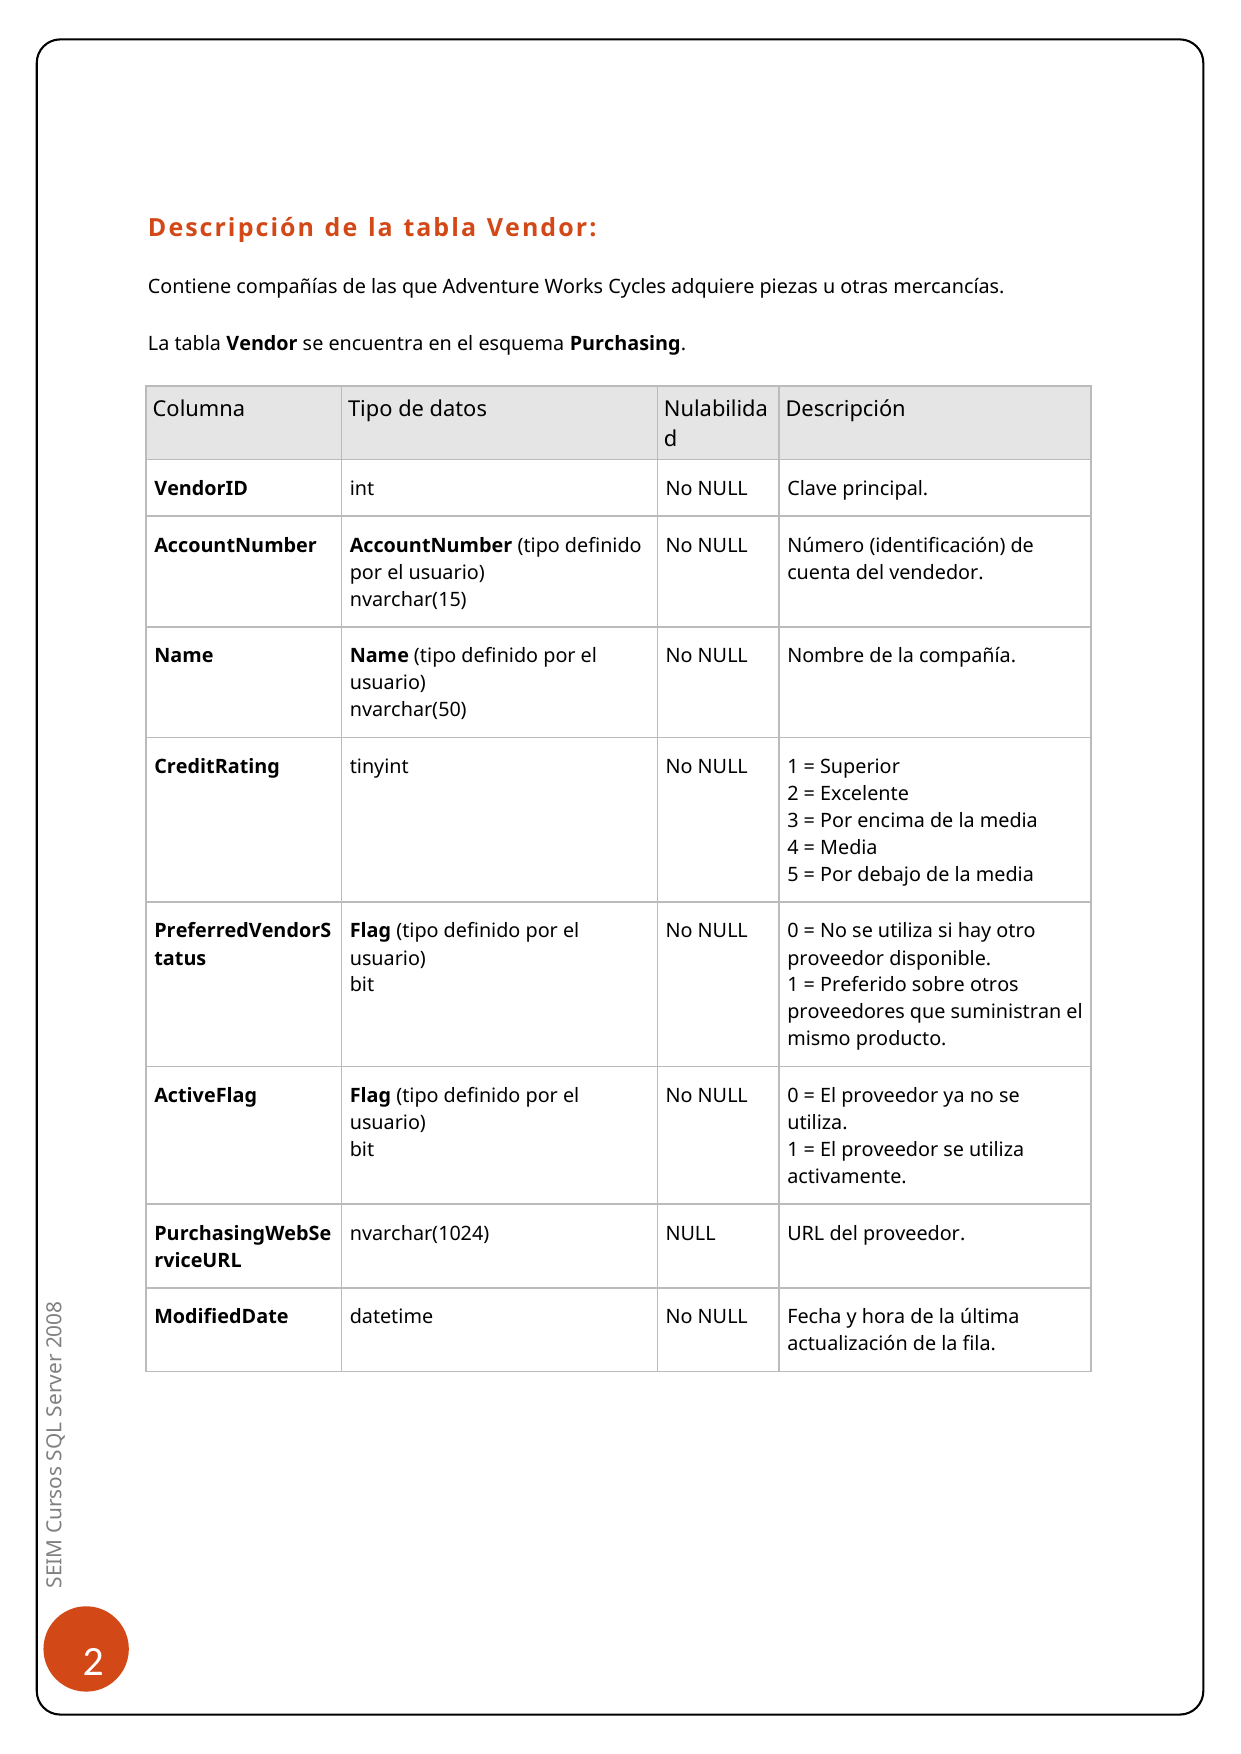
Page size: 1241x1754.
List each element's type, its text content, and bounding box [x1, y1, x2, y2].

table_cell 0 = El proveedor ya no se utiliza. 1 = El proveedor se utiliza activamente. [780, 1067, 1090, 1203]
table_cell No NULL [658, 903, 778, 1066]
table_cell No NULL [658, 460, 778, 515]
subtitle Descripción de la tabla Vendor: [148, 209, 1092, 243]
text La tabla Vendor se encuentra en el esquema Purchasing. [148, 329, 1092, 356]
table_cell No NULL [658, 1067, 778, 1203]
table_cell Nombre de la compañía. [780, 628, 1090, 737]
table_cell AccountNumber (tipo definido por el usuario) nvarchar(15) [342, 517, 657, 626]
table_cell No NULL [658, 738, 778, 901]
table_cell int [342, 460, 657, 515]
table_cell No NULL [658, 628, 778, 737]
table_cell ModifiedDate [147, 1289, 341, 1371]
table_header Descripción [780, 387, 1090, 459]
table_cell VendorID [147, 460, 341, 515]
table_cell Name [147, 628, 341, 737]
table_cell Clave principal. [780, 460, 1090, 515]
table_cell CreditRating [147, 738, 341, 901]
table_cell Flag (tipo definido por el usuario) bit [342, 1067, 657, 1203]
table_cell PurchasingWebServiceURL [147, 1205, 341, 1287]
table_cell nvarchar(1024) [342, 1205, 657, 1287]
table_header Nulabilidad [658, 387, 778, 459]
table_cell AccountNumber [147, 517, 341, 626]
table_cell Flag (tipo definido por el usuario) bit [342, 903, 657, 1066]
table_cell tinyint [342, 738, 657, 901]
table_header Columna [147, 387, 341, 459]
table_cell No NULL [658, 517, 778, 626]
table_cell URL del proveedor. [780, 1205, 1090, 1287]
table_cell ActiveFlag [147, 1067, 341, 1203]
table_cell No NULL [658, 1289, 778, 1371]
table_cell Name (tipo definido por el usuario) nvarchar(50) [342, 628, 657, 737]
table_cell PreferredVendorStatus [147, 903, 341, 1066]
text Contiene compañías de las que Adventure Works Cycles adquiere piezas u otras mercancías. [148, 273, 1092, 300]
table_cell datetime [342, 1289, 657, 1371]
table_cell Número (identificación) de cuenta del vendedor. [780, 517, 1090, 626]
table_header Tipo de datos [342, 387, 657, 459]
table_cell 0 = No se utiliza si hay otro proveedor disponible. 1 = Preferido sobre otros proveedores que suministran el mismo producto. [780, 903, 1090, 1066]
table_cell Fecha y hora de la última actualización de la fila. [780, 1289, 1090, 1371]
table_cell NULL [658, 1205, 778, 1287]
table_cell 1 = Superior 2 = Excelente 3 = Por encima de la media 4 = Media 5 = Por debajo de la media [780, 738, 1090, 901]
